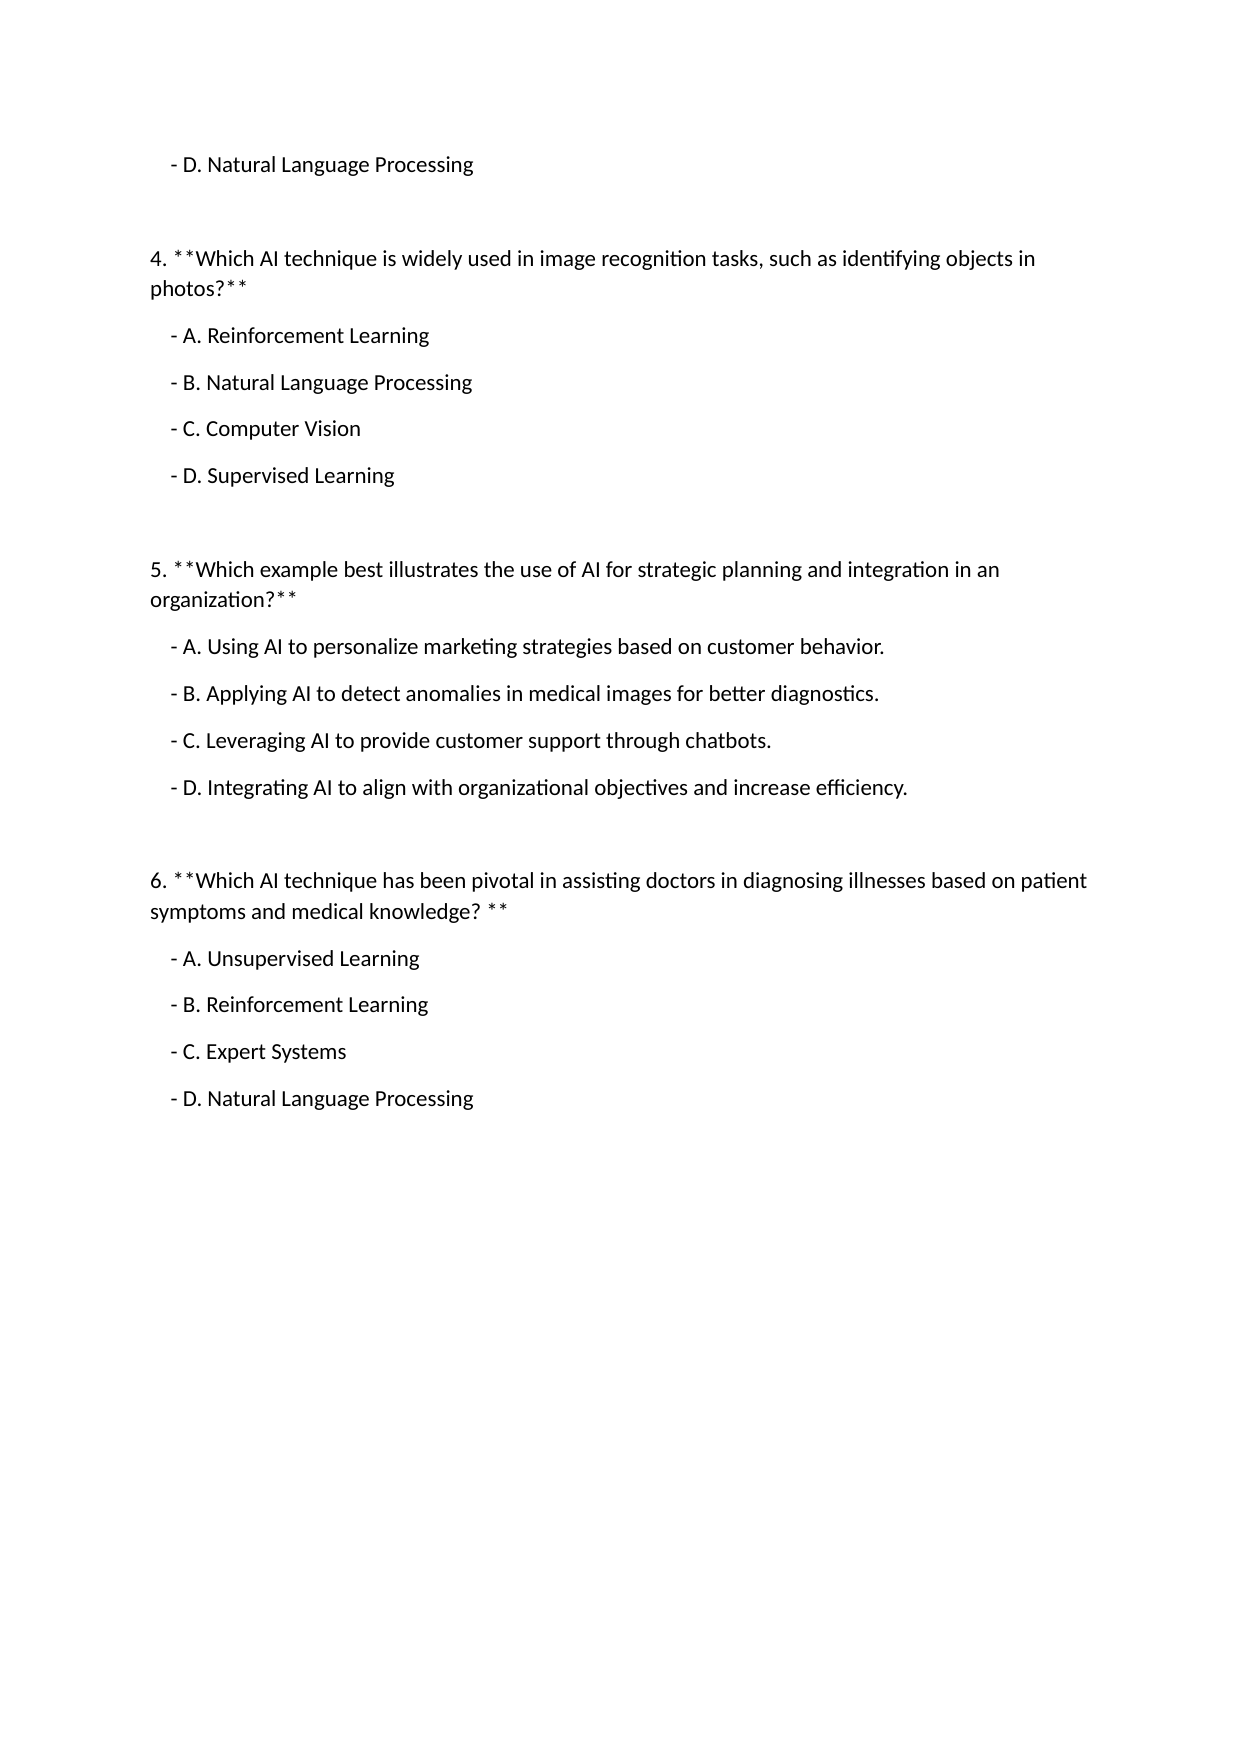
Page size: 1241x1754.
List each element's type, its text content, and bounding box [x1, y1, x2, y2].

text - A. Using AI to personalize marketing strategies based on customer behavior. [150, 632, 1090, 660]
text - B. Natural Language Processing [150, 368, 1090, 396]
text - B. Reinforcement Learning [150, 991, 1090, 1019]
text 6. **Which AI technique has been pivotal in assisting doctors in diagnosing illnesses based on patient symptoms and medical knowledge? ** [150, 867, 1090, 925]
text - D. Natural Language Processing [150, 150, 1090, 178]
text 4. **Which AI technique is widely used in image recognition tasks, such as identifying objects in photos?** [150, 244, 1090, 302]
text - D. Supervised Learning [150, 461, 1090, 489]
text - A. Reinforcement Learning [150, 321, 1090, 349]
text - C. Computer Vision [150, 414, 1090, 443]
text 5. **Which example best illustrates the use of AI for strategic planning and integration in an organization?** [150, 555, 1090, 613]
text - C. Leveraging AI to provide customer support through chatbots. [150, 726, 1090, 754]
text - A. Unsupervised Learning [150, 944, 1090, 972]
text - B. Applying AI to detect anomalies in medical images for better diagnostics. [150, 679, 1090, 707]
text - D. Natural Language Processing [150, 1084, 1090, 1112]
text - C. Expert Systems [150, 1037, 1090, 1066]
text - D. Integrating AI to align with organizational objectives and increase efficiency. [150, 773, 1090, 801]
